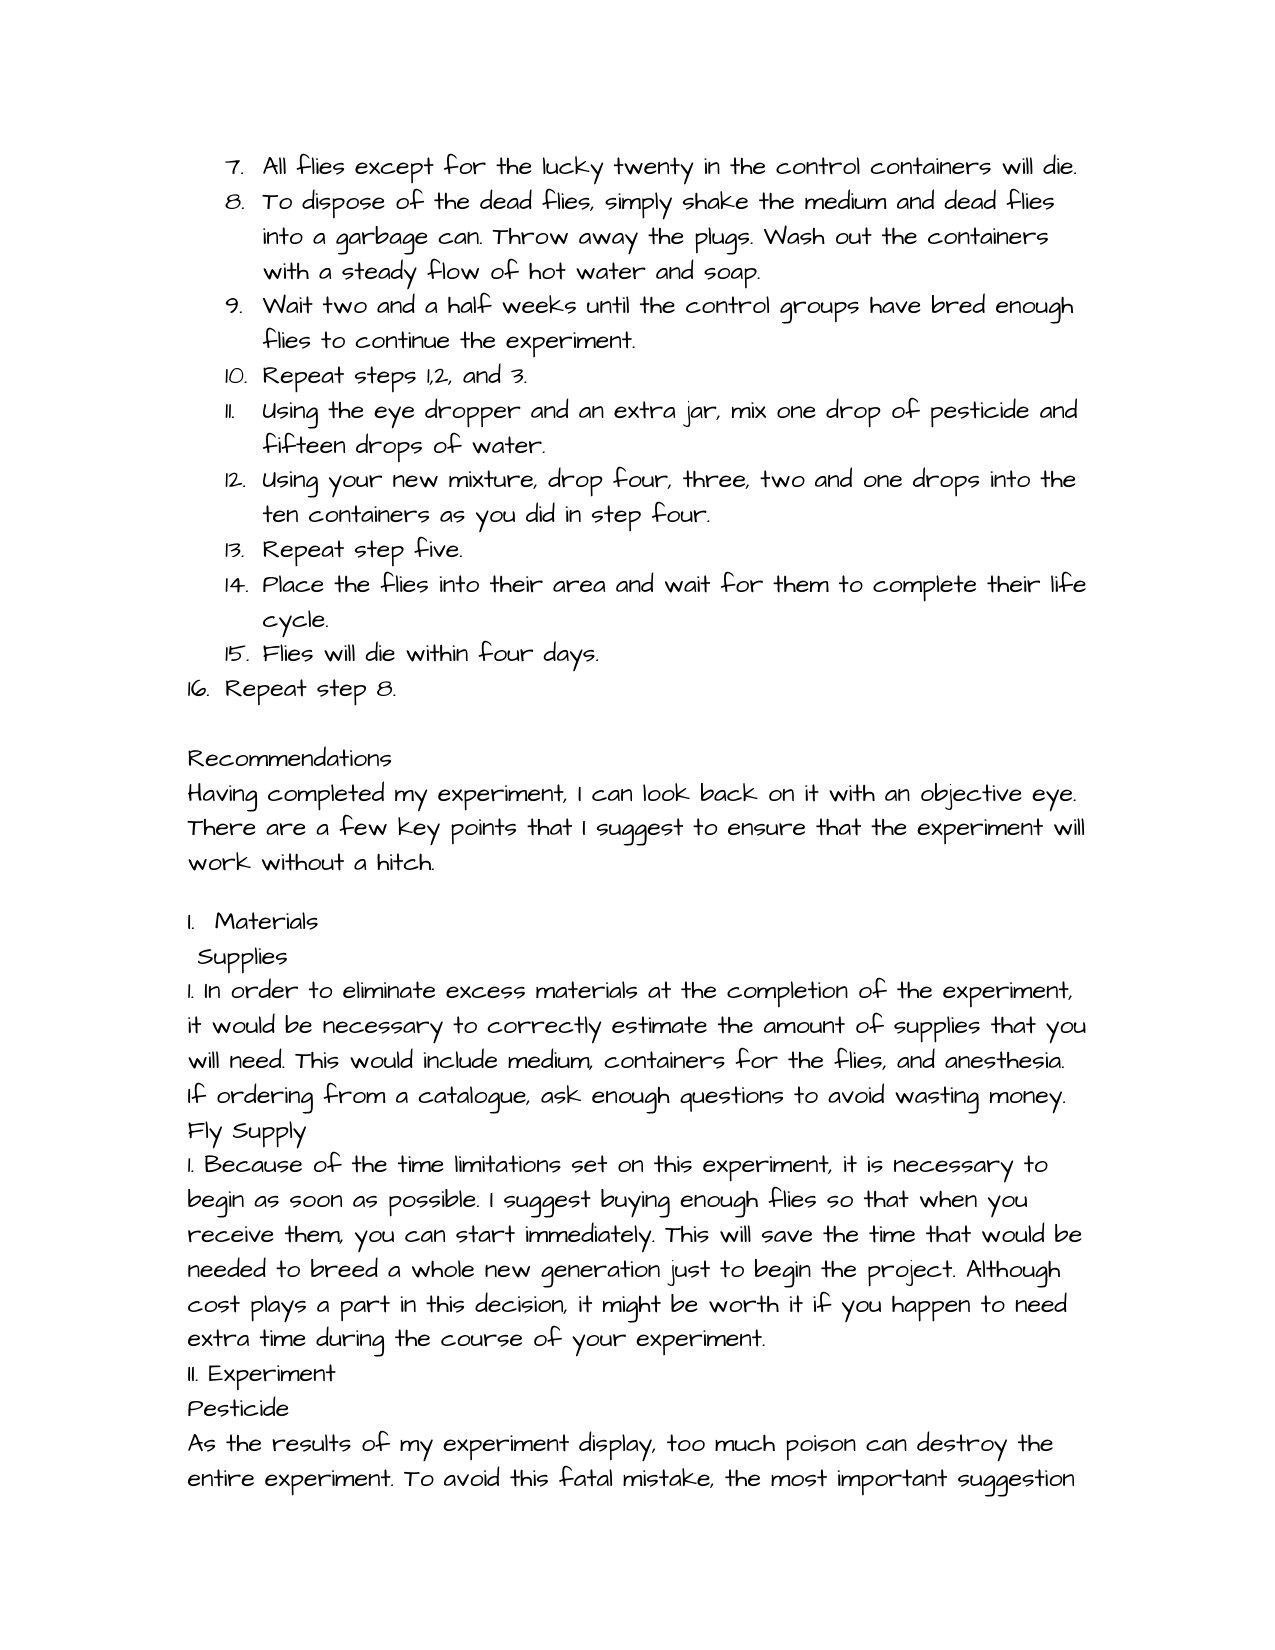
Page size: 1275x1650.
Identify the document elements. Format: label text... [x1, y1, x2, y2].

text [187, 1427, 1087, 1496]
text I. Materials [187, 905, 1087, 939]
list Wait two and a half weeks until the control groups have bred enough flies to continue the experiment. [225, 289, 1087, 359]
text 1. In order to eliminate excess materials at the completion of the experiment, it would be necessary to correctly estimate the amount of supplies that you will need. This would include medium, containers for the flies, and anesthesia. If ordering from a catalogue, ask enough questions to avoid wasting money. [187, 974, 1087, 1113]
list Repeat step 8. [187, 672, 1087, 707]
list To dispose of the dead flies, simply shake the medium and dead flies into a garbage can. Throw away the plugs. Wash out the containers with a steady flow of hot water and soap. [225, 185, 1087, 289]
list Flies will die within four days. [225, 637, 1087, 672]
list All flies except for the lucky twenty in the control containers will die. [225, 150, 1087, 185]
text 1. Because of the time limitations set on this experiment, it is necessary to begin as soon as possible. I suggest buying enough flies so that when you receive them, you can start immediately. This will save the time that would be needed to breed a whole new generation just to begin the project. Although cost plays a part in this decision, it might be worth it if you happen to need extra time during the course of your experiment. [187, 1148, 1087, 1357]
list Repeat step five. [225, 533, 1087, 567]
text II. Experiment [187, 1357, 1087, 1392]
text Fly Supply [187, 1113, 1087, 1148]
list Using the eye dropper and an extra jar, mix one drop of pesticide and fifteen drops of water. [225, 393, 1087, 463]
text Having completed my experiment, I can look back on it with an objective eye. There are a few key points that I suggest to ensure that the experiment will work without a hitch. [187, 776, 1087, 881]
list Using your new mixture, drop four, three, two and one drops into the ten containers as you did in step four. [225, 463, 1087, 533]
list Repeat steps 1,2, and 3. [225, 359, 1087, 393]
list Place the flies into their area and wait for them to complete their life cycle. [225, 567, 1087, 637]
text Supplies [187, 939, 1087, 974]
text Pesticide [187, 1392, 1087, 1427]
text Recommendations [187, 741, 1087, 776]
